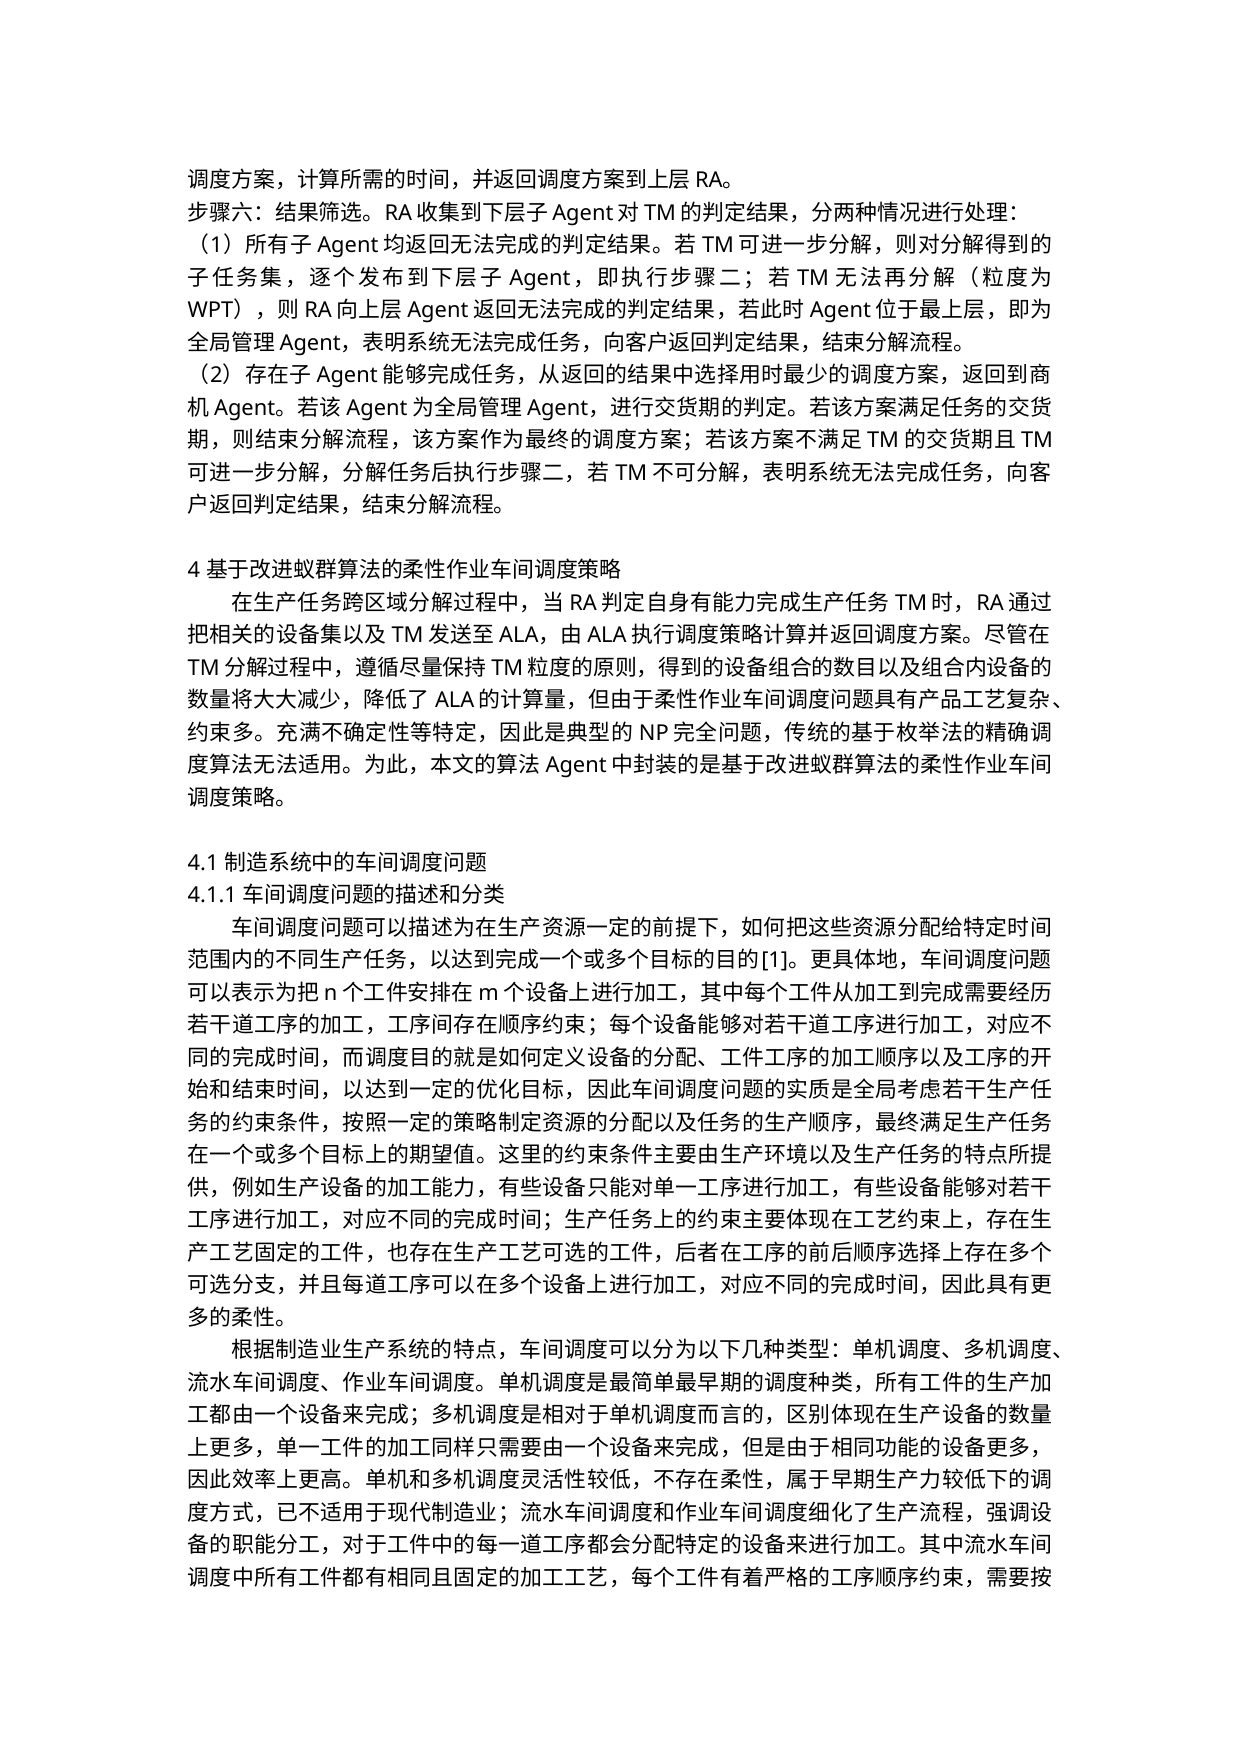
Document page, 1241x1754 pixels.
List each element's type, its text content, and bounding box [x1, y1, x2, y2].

text （1）所有子Agent均返回无法完成的判定结果。若TM可进一步分解，则对分解得到的子任务集，逐个发布到下层子Agent，即执行步骤二；若TM无法再分解（粒度为WPT），则RA向上层Agent返回无法完成的判定结果，若此时Agent位于最上层，即为全局管理Agent，表明系统无法完成任务，向客户返回判定结果，结束分解流程。 [187, 227, 1053, 357]
text 在生产任务跨区域分解过程中，当RA判定自身有能力完成生产任务TM时，RA通过把相关的设备集以及TM发送至ALA，由ALA执行调度策略计算并返回调度方案。尽管在TM分解过程中，遵循尽量保持TM粒度的原则，得到的设备组合的数目以及组合内设备的数量将大大减少，降低了ALA的计算量，但由于柔性作业车间调度问题具有产品工艺复杂、约束多。充满不确定性等特定，因此是典型的NP完全问题，传统的基于枚举法的精确调度算法无法适用。为此，本文的算法Agent中封装的是基于改进蚁群算法的柔性作业车间调度策略。 [187, 584, 1053, 812]
text 4.1 制造系统中的车间调度问题 [187, 844, 1053, 877]
text 步骤六：结果筛选。RA收集到下层子Agent对TM的判定结果，分两种情况进行处理： [187, 194, 1053, 227]
text 4 基于改进蚁群算法的柔性作业车间调度策略 [187, 552, 1053, 584]
text 步骤五：计算调度方案。RA把TM和设备集发送至ALA，由ALA基于TM和设备集合生成调度方案，计算所需的时间，并返回调度方案到上层RA。 [187, 162, 1053, 194]
text （2）存在子Agent能够完成任务，从返回的结果中选择用时最少的调度方案，返回到商机Agent。若该Agent为全局管理Agent，进行交货期的判定。若该方案满足任务的交货期，则结束分解流程，该方案作为最终的调度方案；若该方案不满足TM的交货期且TM可进一步分解，分解任务后执行步骤二，若TM不可分解，表明系统无法完成任务，向客户返回判定结果，结束分解流程。 [187, 357, 1053, 519]
text 4.1.1 车间调度问题的描述和分类 [187, 877, 1053, 909]
